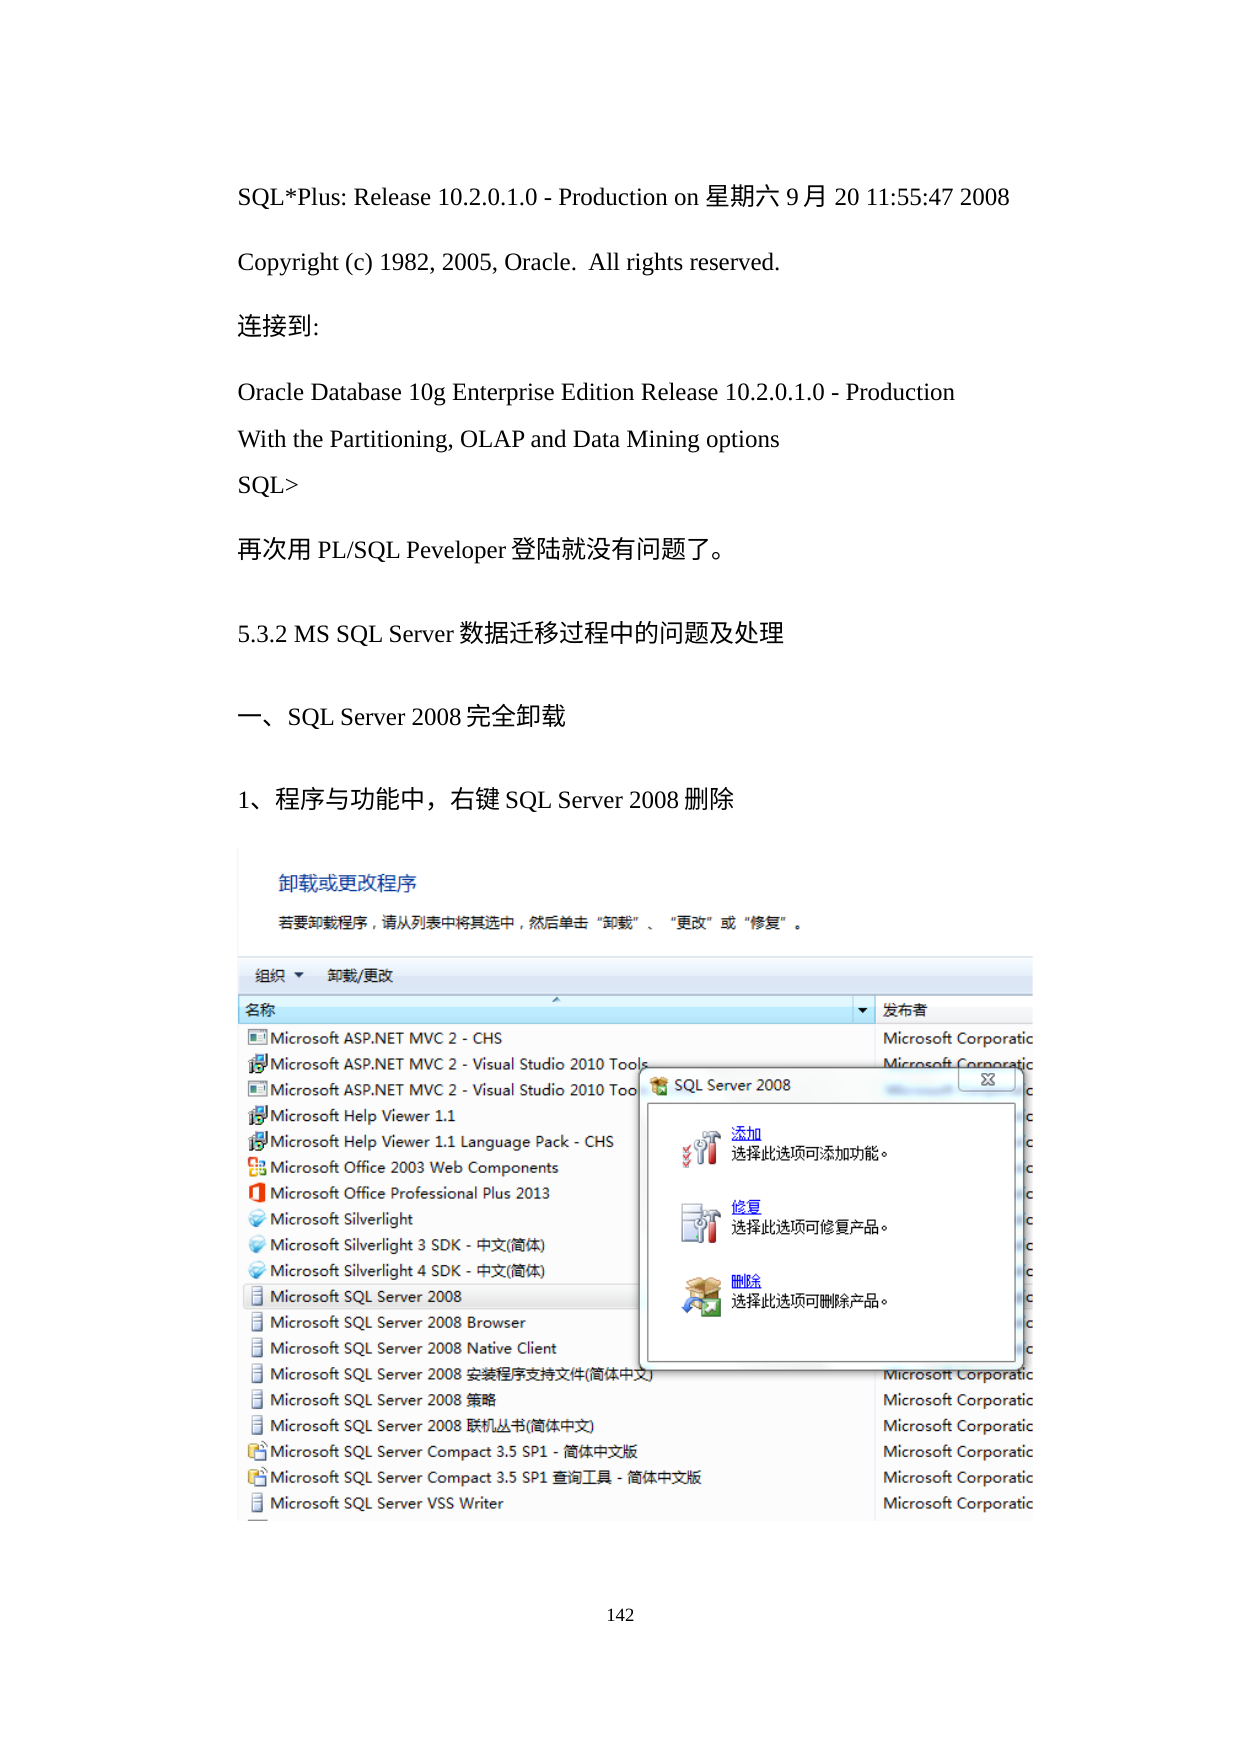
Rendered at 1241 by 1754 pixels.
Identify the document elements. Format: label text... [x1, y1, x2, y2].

text Copyright (c) 1982, 2005, Oracle. All rights reserved. [187, 245, 1053, 277]
picture [237, 848, 1033, 1521]
text Oracle Database 10g Enterprise Edition Release 10.2.0.1.0 - Production [187, 375, 1053, 407]
text 1、程序与功能中，右键SQL Server 2008删除 [187, 765, 1053, 830]
text SQL> [187, 469, 1053, 501]
text 5.3.2 MS SQL Server数据迁移过程中的问题及处理 [187, 599, 1053, 664]
text SQL*Plus: Release 10.2.0.1.0 - Production on 星期六 9月 20 11:55:47 2008 [187, 162, 1053, 227]
text With the Partitioning, OLAP and Data Mining options [187, 422, 1053, 454]
text 连接到: [187, 292, 1053, 357]
text 一、SQL Server 2008完全卸载 [187, 682, 1053, 747]
text 再次用PL/SQL Peveloper登陆就没有问题了。 [187, 516, 1053, 581]
